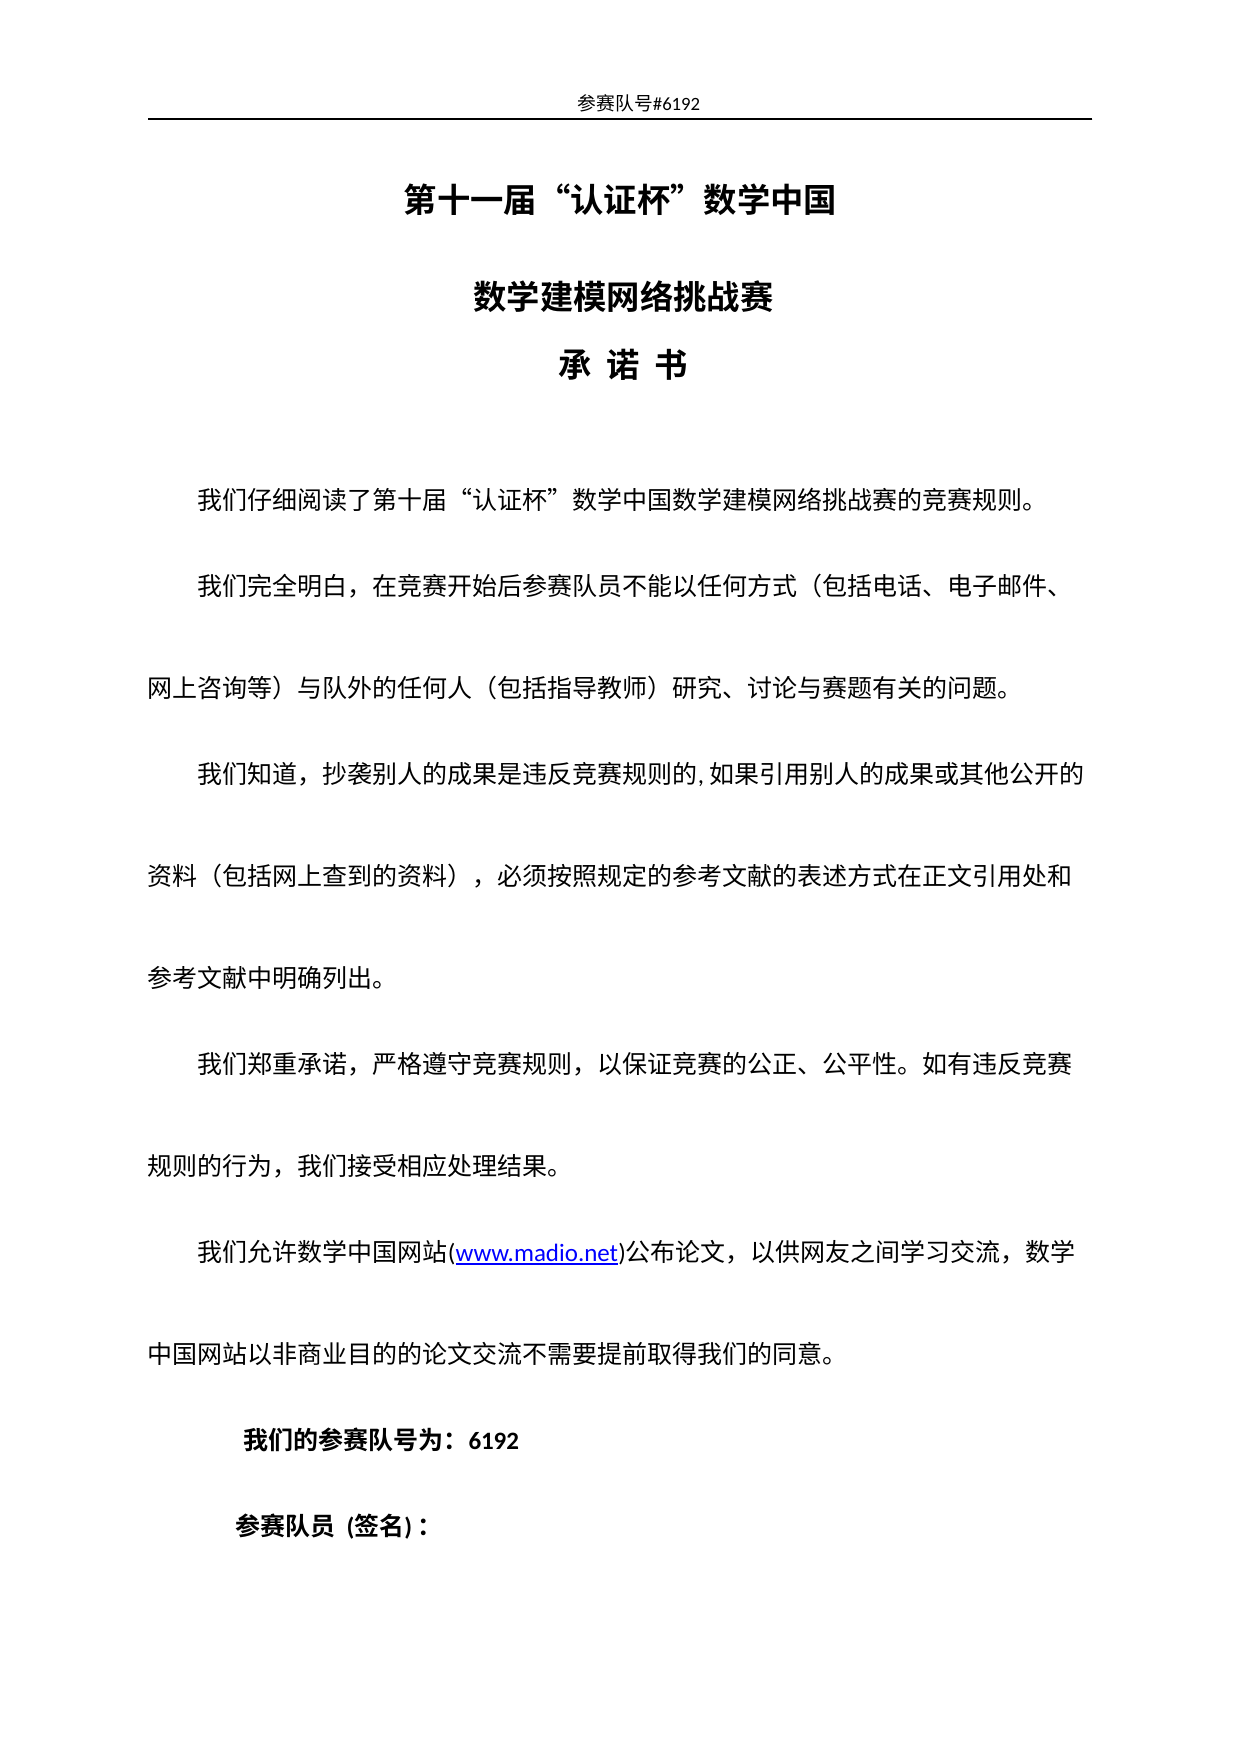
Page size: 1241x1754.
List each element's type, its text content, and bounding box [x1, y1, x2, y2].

text 第十一届“认证杯”数学中国 [148, 164, 1092, 232]
text 我们郑重承诺，严格遵守竞赛规则，以保证竞赛的公正、公平性。如有违反竞赛规则的行为，我们接受相应处理结果。 [148, 1028, 1092, 1198]
text 我们的参赛队号为：6192 [148, 1404, 1092, 1472]
text 承 诺 书 [148, 329, 1092, 397]
text 数学建模网络挑战赛 [148, 261, 1092, 329]
text 参赛队员 (签名) ： [148, 1490, 1092, 1558]
text 我们仔细阅读了第十届“认证杯”数学中国数学建模网络挑战赛的竞赛规则。 [148, 465, 1092, 533]
text 我们允许数学中国网站(www.madio.net)公布论文，以供网友之间学习交流，数学中国网站以非商业目的的论文交流不需要提前取得我们的同意。 [148, 1216, 1092, 1386]
text 我们完全明白，在竞赛开始后参赛队员不能以任何方式（包括电话、电子邮件、网上咨询等）与队外的任何人（包括指导教师）研究、讨论与赛题有关的问题。 [148, 551, 1092, 721]
text 我们知道，抄袭别人的成果是违反竞赛规则的, 如果引用别人的成果或其他公开的资料（包括网上查到的资料），必须按照规定的参考文献的表述方式在正文引用处和参考文献中明确列出。 [148, 739, 1092, 1010]
